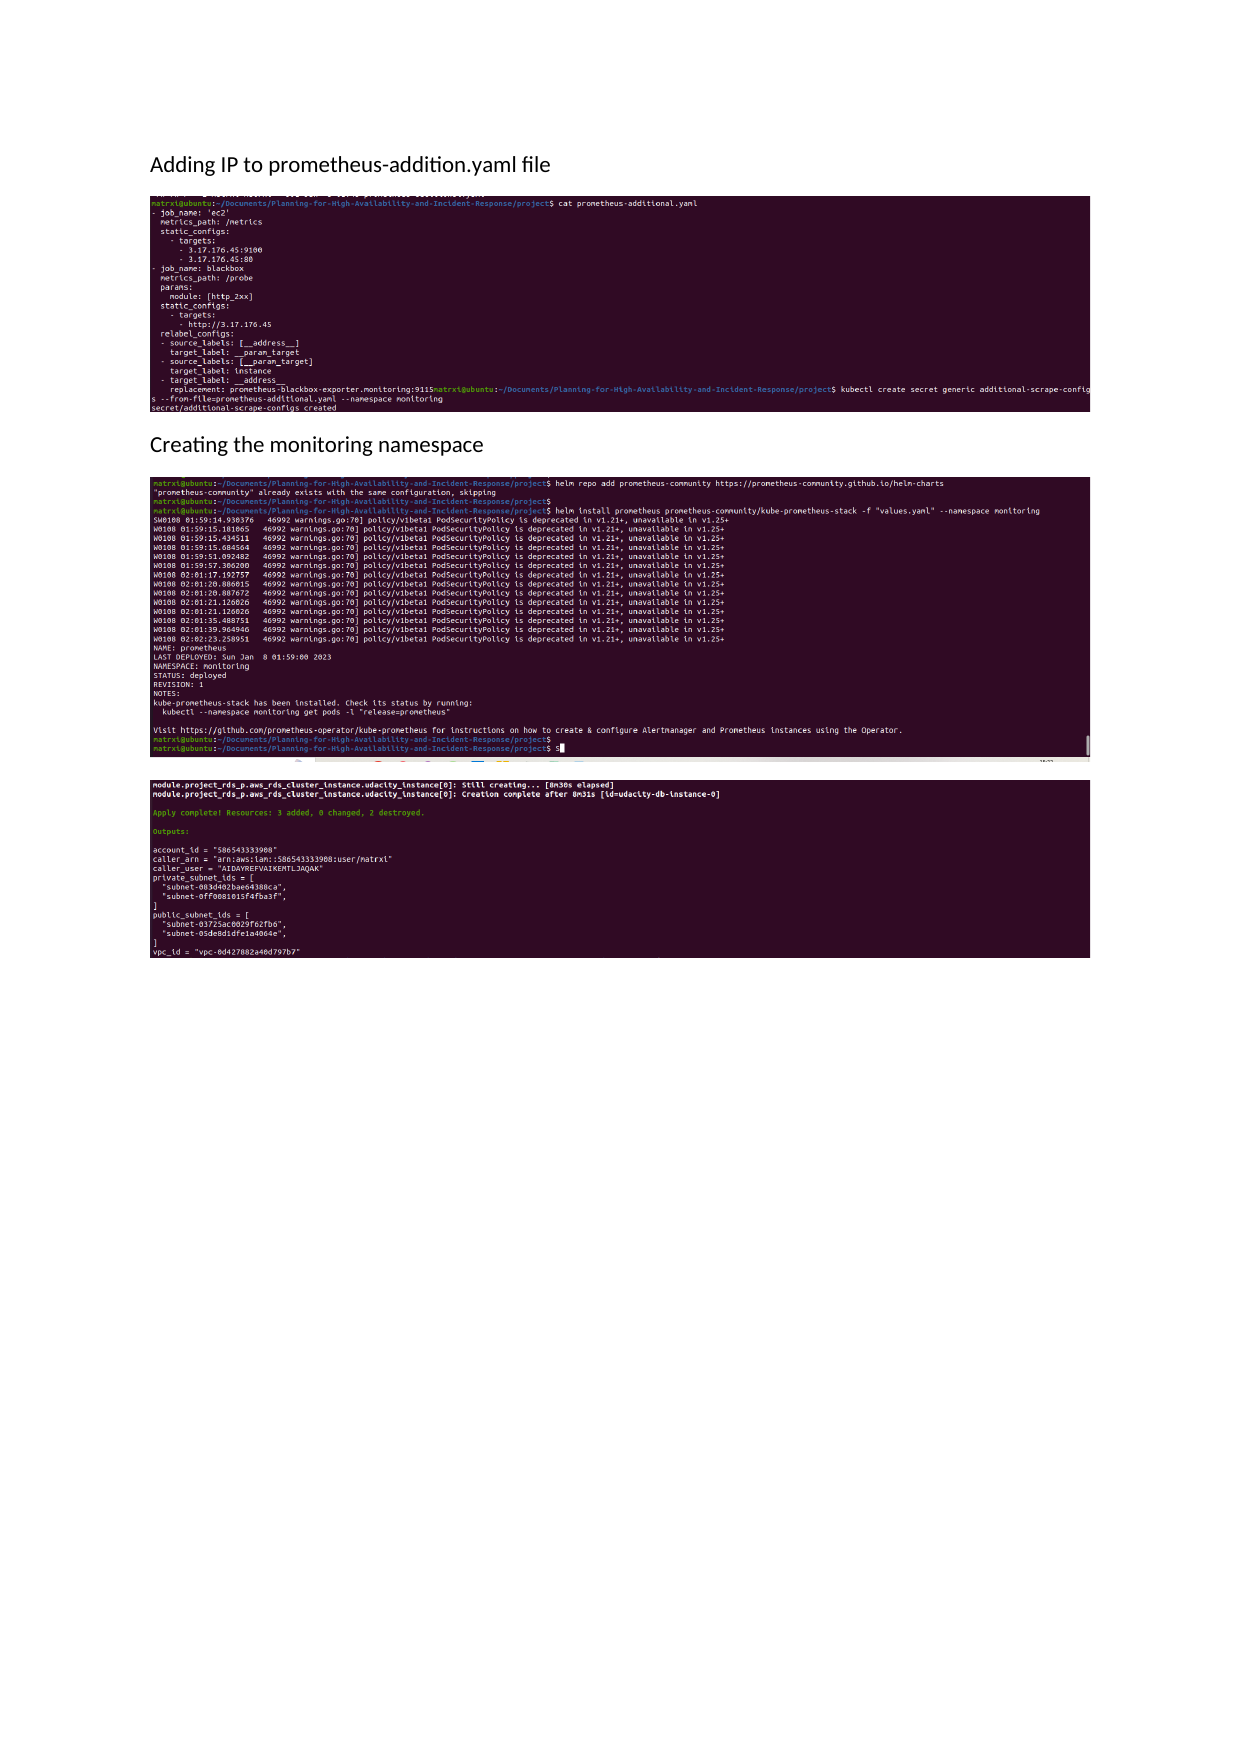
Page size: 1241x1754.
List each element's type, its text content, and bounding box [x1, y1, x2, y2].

text Adding IP to prometheus-addition.yaml file [150, 150, 1090, 178]
picture [150, 477, 1091, 762]
picture [150, 196, 1091, 412]
text Creating the monitoring namespace [150, 430, 1090, 458]
picture [150, 780, 1091, 958]
